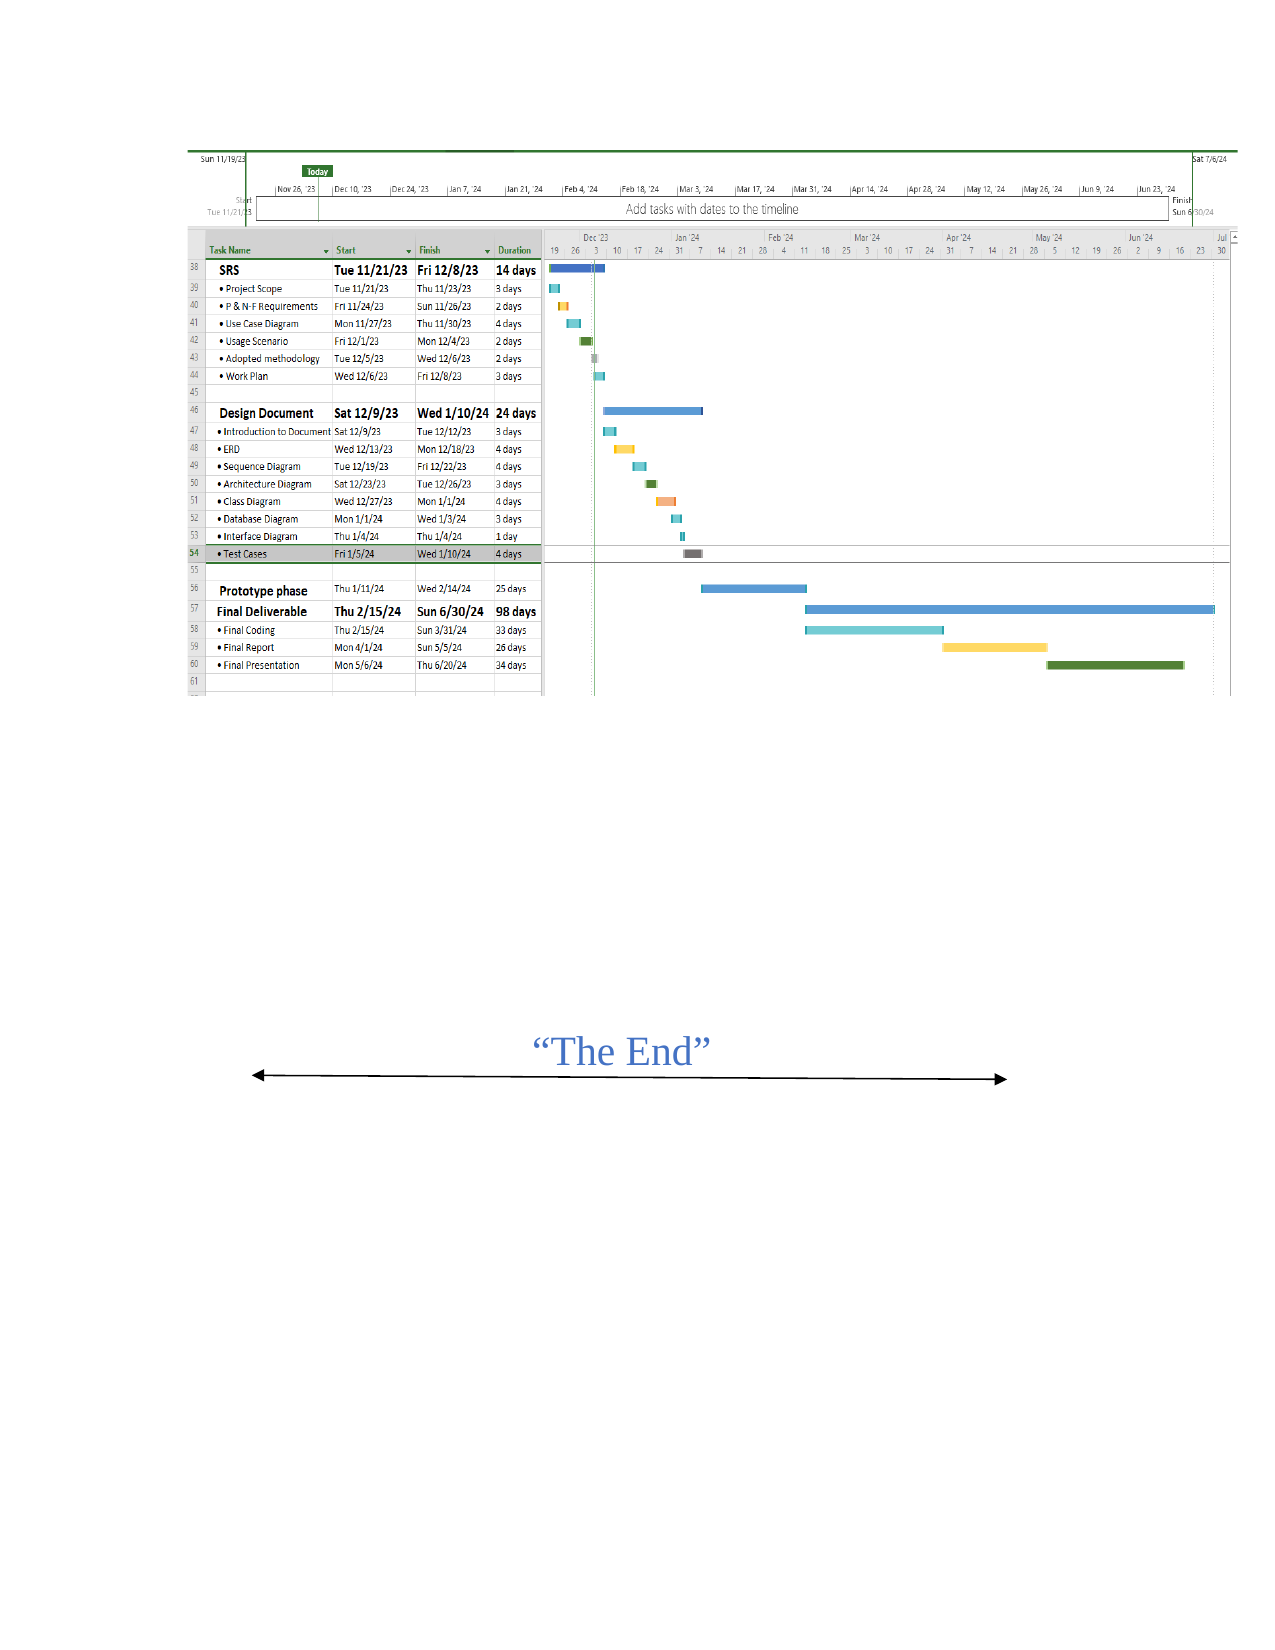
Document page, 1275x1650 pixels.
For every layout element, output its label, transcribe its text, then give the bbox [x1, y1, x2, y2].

picture [187, 150, 1238, 696]
text “The End” [187, 1026, 1087, 1074]
